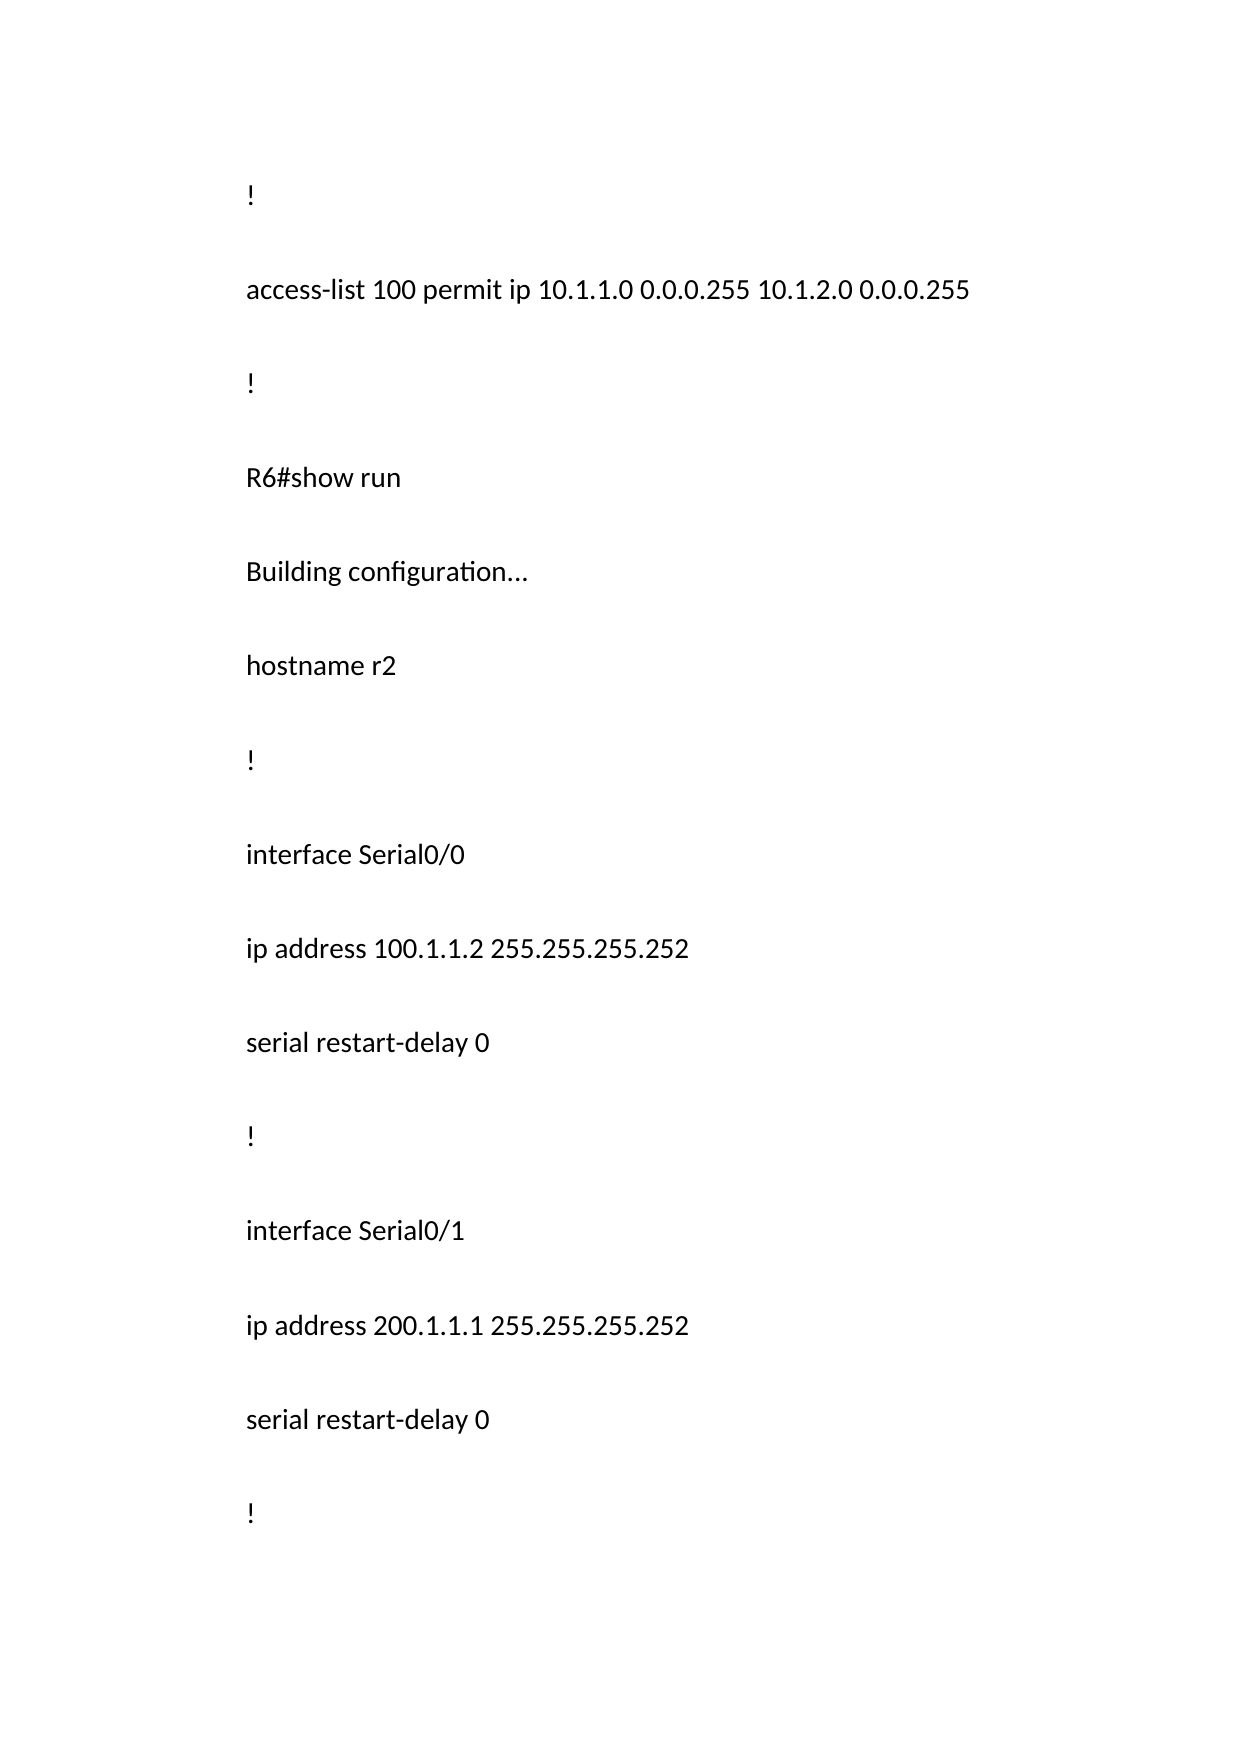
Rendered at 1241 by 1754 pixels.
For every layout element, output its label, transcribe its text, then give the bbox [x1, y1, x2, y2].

text ! [187, 350, 1053, 415]
text ip address 100.1.1.2 255.255.255.252 [187, 915, 1053, 980]
text interface Serial0/1 [187, 1198, 1053, 1263]
text R6#show run [187, 444, 1053, 509]
text hostname r2 [187, 633, 1053, 698]
text ip address 200.1.1.1 255.255.255.252 [187, 1292, 1053, 1357]
text serial restart-delay 0 [187, 1386, 1053, 1451]
text ! [187, 1104, 1053, 1169]
text ! [187, 162, 1053, 227]
text ! [187, 727, 1053, 792]
text access-list 100 permit ip 10.1.1.0 0.0.0.255 10.1.2.0 0.0.0.255 [187, 256, 1053, 321]
text interface Serial0/0 [187, 821, 1053, 886]
text serial restart-delay 0 [187, 1009, 1053, 1074]
text Building configuration... [187, 539, 1053, 604]
text ! [187, 1480, 1053, 1545]
